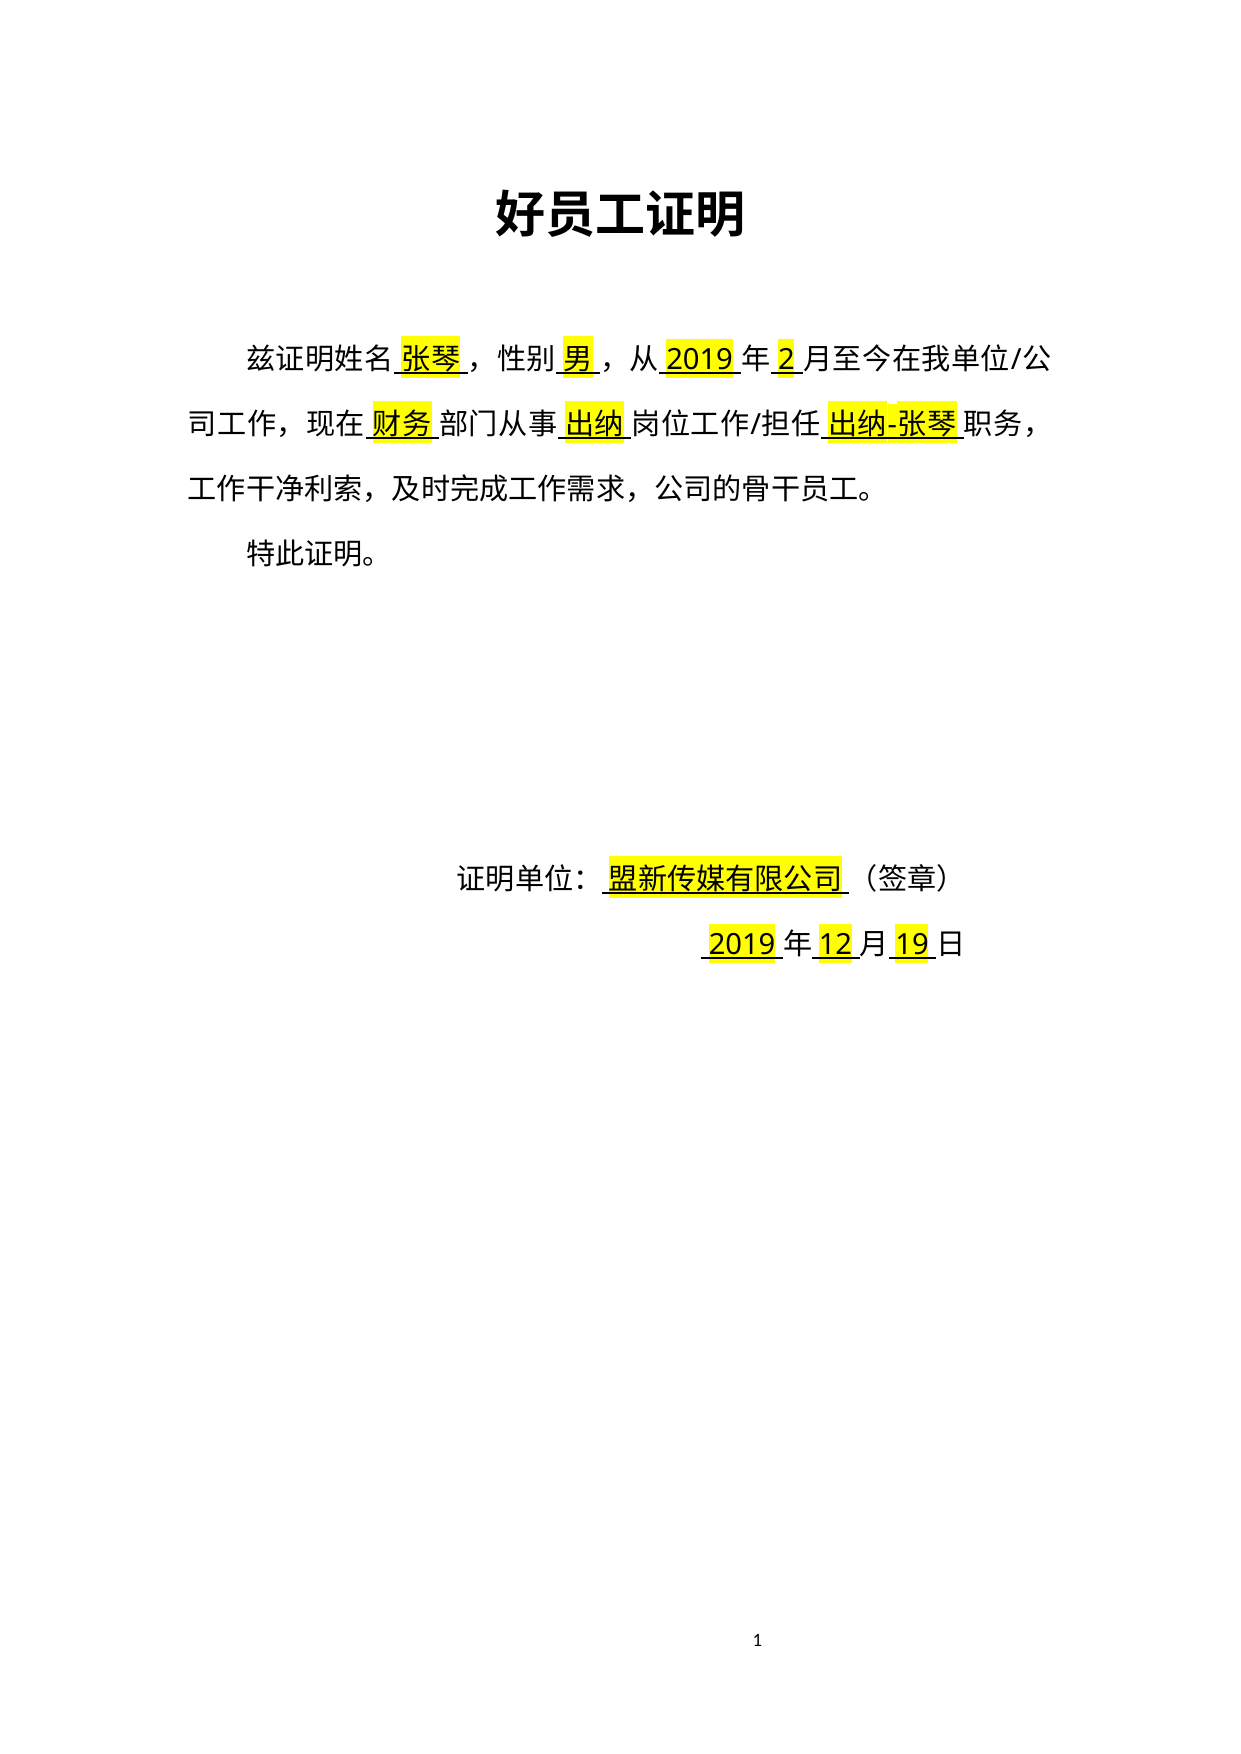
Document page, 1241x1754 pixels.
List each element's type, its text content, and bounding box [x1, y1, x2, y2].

text 好员工证明 [187, 162, 1053, 259]
text 证明单位： 盟新传媒有限公司 （签章） [187, 844, 965, 909]
text 兹证明姓名 张琴 ，性别 男 ，从 2019 年 2 月至今在我单位/公司工作，现在 财务 部门从事 出纳 岗位工作/担任 出纳-张琴 职务，工作干净利索，及时完成工作需求，公司的骨干员工。 [187, 324, 1053, 519]
text 特此证明。 [187, 519, 1053, 584]
text 2019 年 12 月 19 日 [187, 909, 965, 974]
